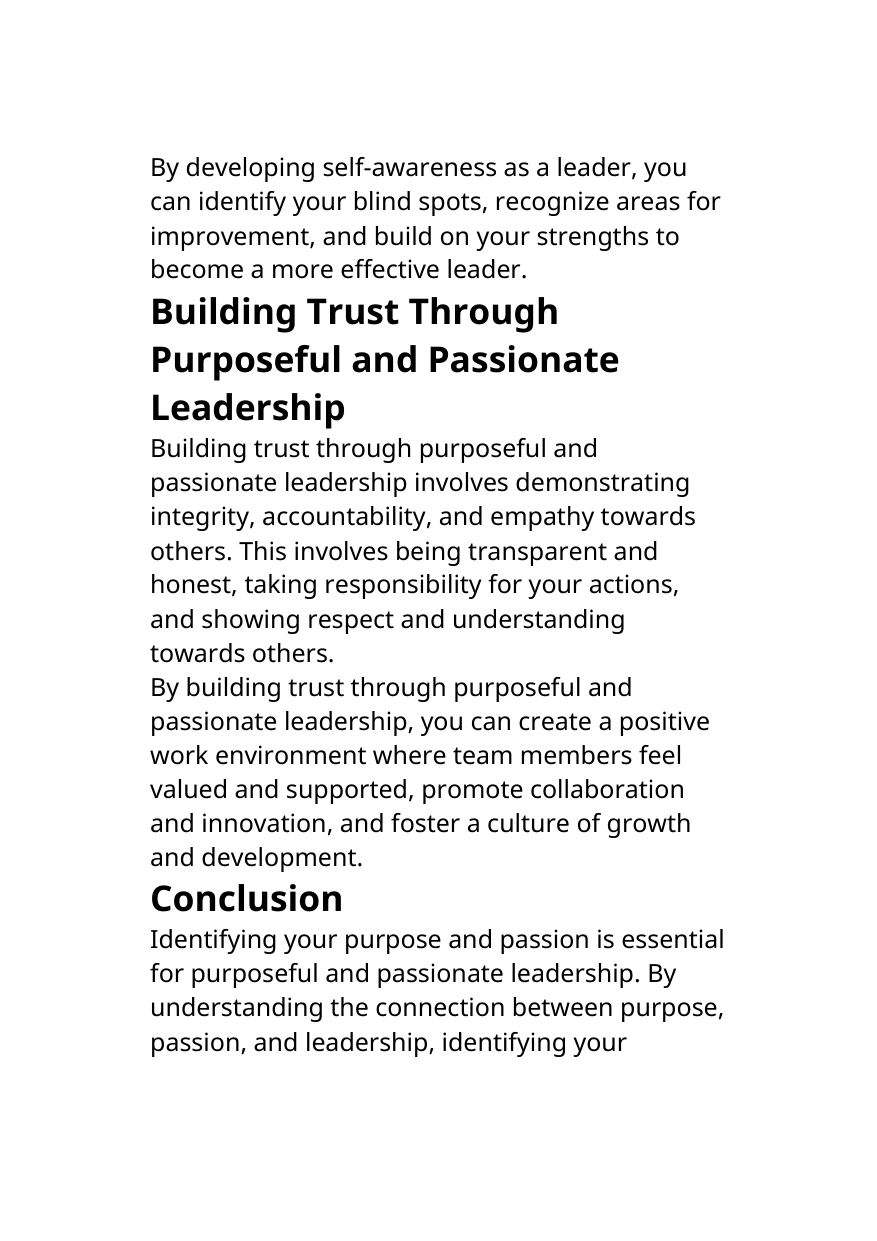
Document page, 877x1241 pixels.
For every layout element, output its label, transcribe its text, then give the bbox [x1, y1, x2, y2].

subtitle Conclusion [150, 874, 727, 922]
subtitle Building Trust Through Purposeful and Passionate Leadership [150, 286, 727, 431]
text By developing self-awareness as a leader, you can identify your blind spots, recognize areas for improvement, and build on your strengths to become a more effective leader. [150, 150, 727, 286]
text By building trust through purposeful and passionate leadership, you can create a positive work environment where team members feel valued and supported, promote collaboration and innovation, and foster a culture of growth and development. [150, 669, 727, 874]
text Building trust through purposeful and passionate leadership involves demonstrating integrity, accountability, and empathy towards others. This involves being transparent and honest, taking responsibility for your actions, and showing respect and understanding towards others. [150, 431, 727, 669]
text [150, 922, 727, 1058]
